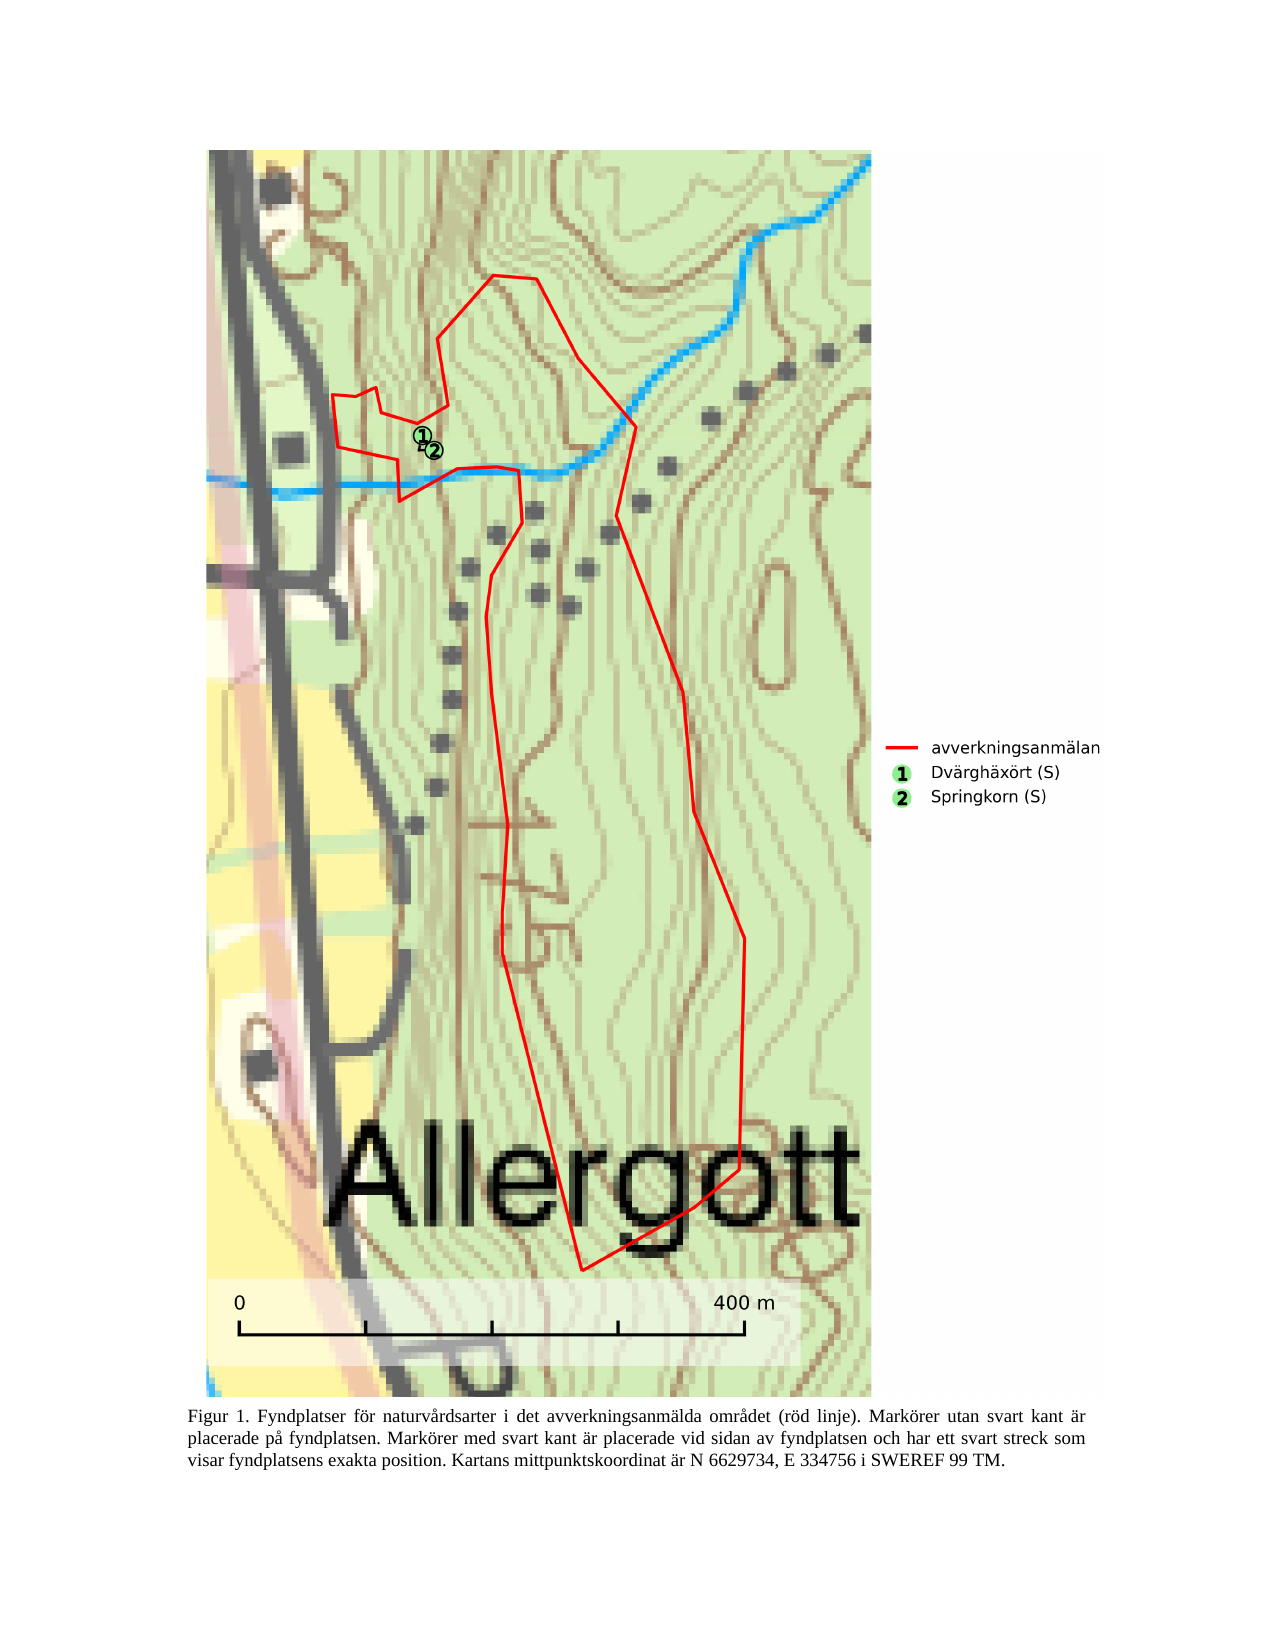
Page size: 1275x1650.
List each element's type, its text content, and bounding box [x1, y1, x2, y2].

picture [206, 150, 1107, 1397]
text Figur 1. Fyndplatser för naturvårdsarter i det avverkningsanmälda området (röd linje). Markörer utan svart kant är placerade på fyndplatsen. Markörer med svart kant är placerade vid sidan av fyndplatsen och har ett svart streck som visar fyndplatsens exakta position. Kartans mittpunktskoordinat är N 6629734, E 334756 i SWEREF 99 TM. [187, 1405, 1087, 1470]
